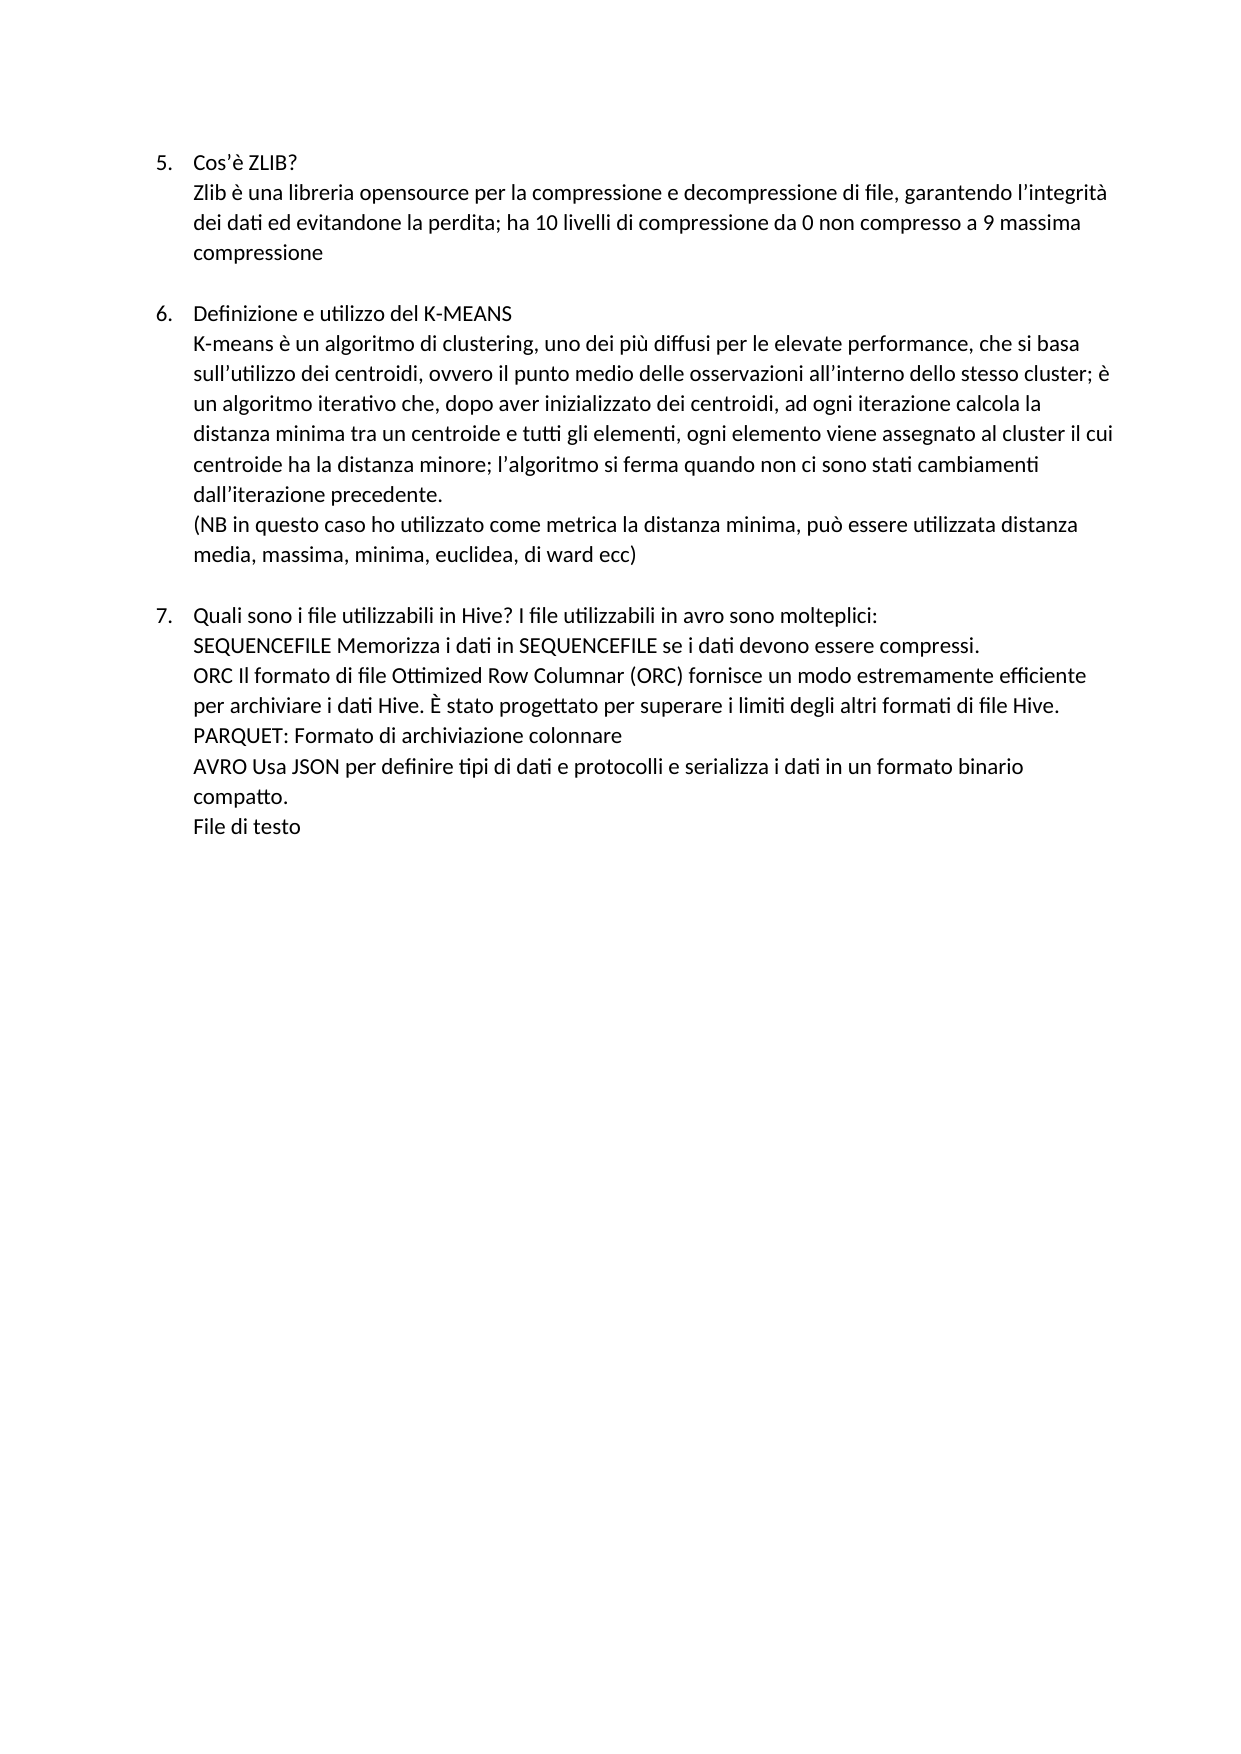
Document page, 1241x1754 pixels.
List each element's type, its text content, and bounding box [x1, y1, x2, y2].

list File di testo [193, 812, 1122, 840]
list (NB in questo caso ho utilizzato come metrica la distanza minima, può essere utilizzata distanza media, massima, minima, euclidea, di ward ecc) [193, 510, 1122, 568]
list PARQUET: Formato di archiviazione colonnare [193, 722, 1122, 749]
list AVRO Usa JSON per definire tipi di dati e protocolli e serializza i dati in un formato binario compatto. [193, 752, 1122, 810]
list SEQUENCEFILE Memorizza i dati in SEQUENCEFILE se i dati devono essere compressi. [193, 631, 1122, 659]
list Zlib è una libreria opensource per la compressione e decompressione di file, garantendo l’integrità dei dati ed evitandone la perdita; ha 10 livelli di compressione da 0 non compresso a 9 massima compressione [193, 178, 1122, 266]
list Cos’è ZLIB? [156, 148, 1122, 176]
list Definizione e utilizzo del K-MEANS [156, 299, 1122, 327]
list ORC Il formato di file Ottimized Row Columnar (ORC) fornisce un modo estremamente efficiente per archiviare i dati Hive. È stato progettato per superare i limiti degli altri formati di file Hive. [193, 661, 1122, 719]
list Quali sono i file utilizzabili in Hive? I file utilizzabili in avro sono molteplici: [156, 601, 1122, 629]
list K-means è un algoritmo di clustering, uno dei più diffusi per le elevate performance, che si basa sull’utilizzo dei centroidi, ovvero il punto medio delle osservazioni all’interno dello stesso cluster; è un algoritmo iterativo che, dopo aver inizializzato dei centroidi, ad ogni iterazione calcola la distanza minima tra un centroide e tutti gli elementi, ogni elemento viene assegnato al cluster il cui centroide ha la distanza minore; l’algoritmo si ferma quando non ci sono stati cambiamenti dall’iterazione precedente. [193, 329, 1122, 508]
